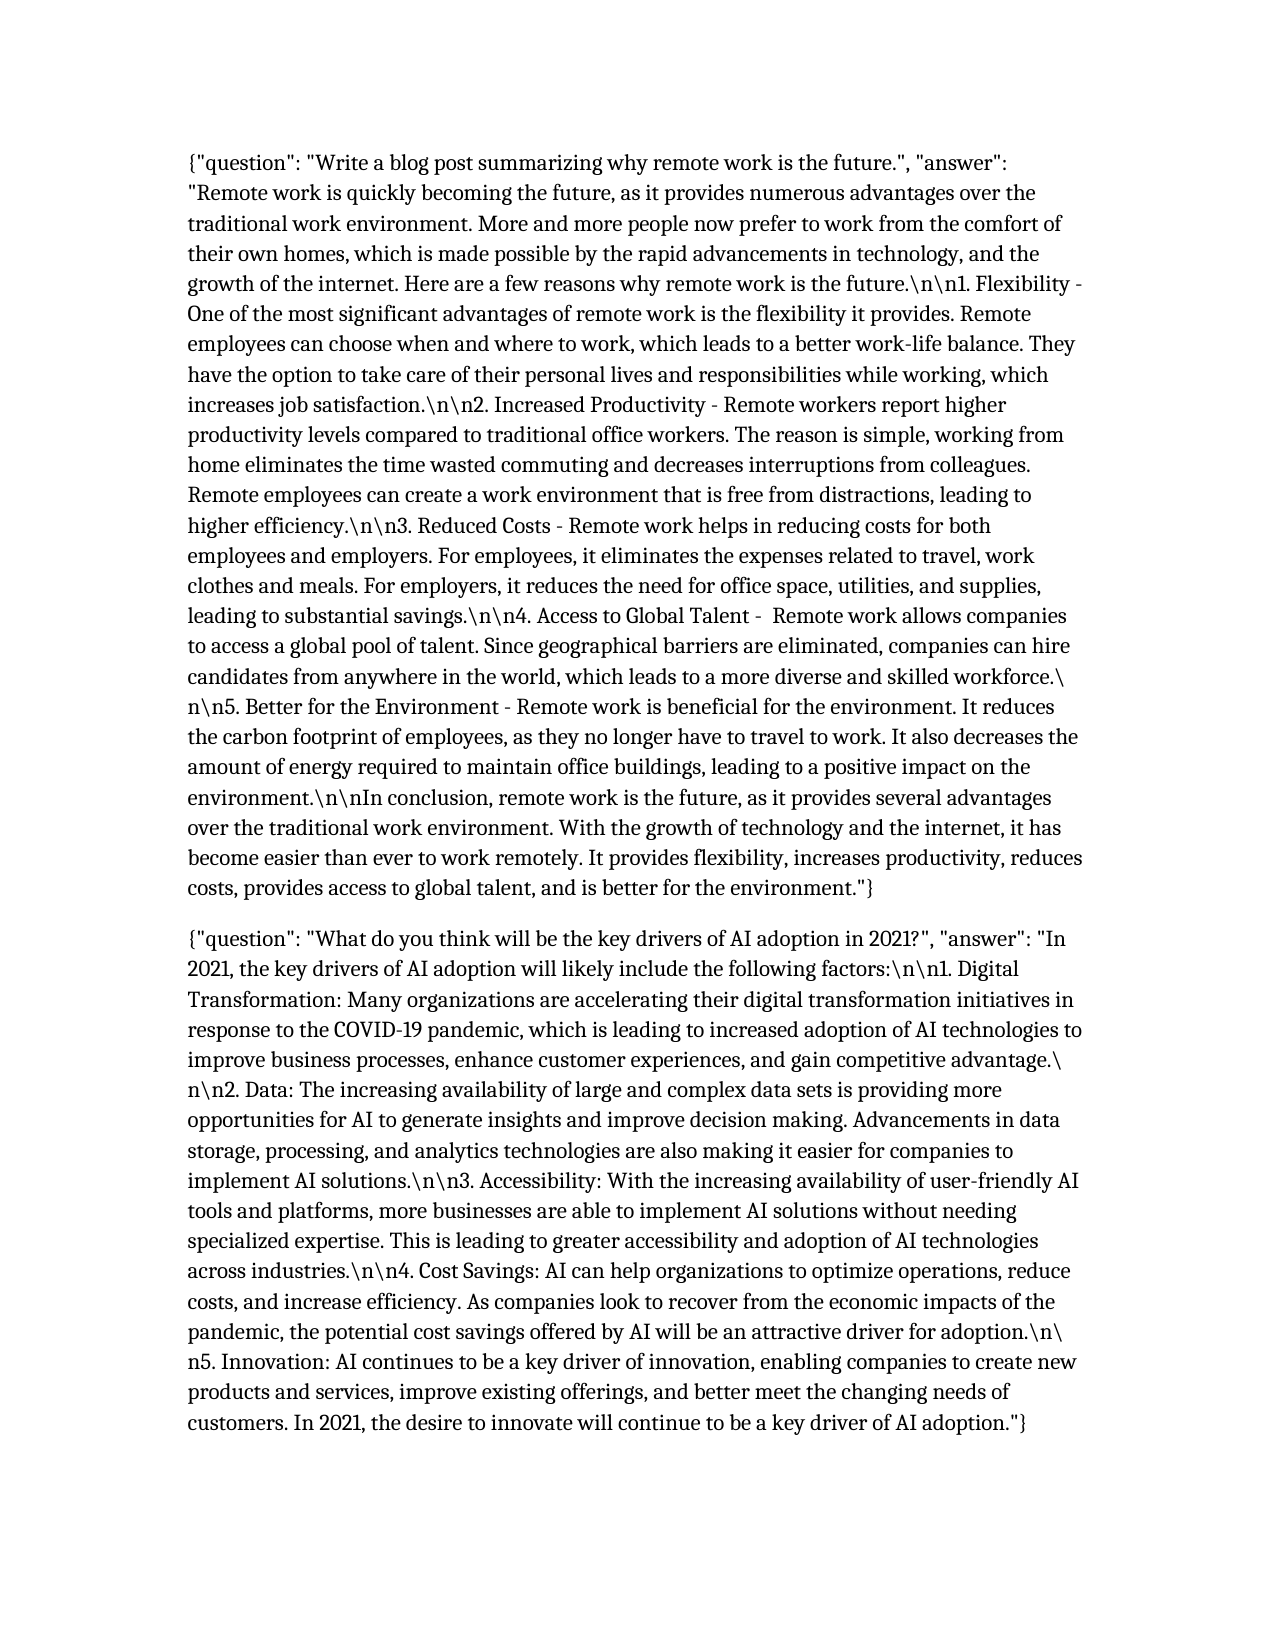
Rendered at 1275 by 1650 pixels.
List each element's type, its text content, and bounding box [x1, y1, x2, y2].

text {"question": "What do you think will be the key drivers of AI adoption in 2021?", "answer": "In 2021, the key drivers of AI adoption will likely include the following factors:\n\n1. Digital Transformation: Many organizations are accelerating their digital transformation initiatives in response to the COVID-19 pandemic, which is leading to increased adoption of AI technologies to improve business processes, enhance customer experiences, and gain competitive advantage.\n\n2. Data: The increasing availability of large and complex data sets is providing more opportunities for AI to generate insights and improve decision making. Advancements in data storage, processing, and analytics technologies are also making it easier for companies to implement AI solutions.\n\n3. Accessibility: With the increasing availability of user-friendly AI tools and platforms, more businesses are able to implement AI solutions without needing specialized expertise. This is leading to greater accessibility and adoption of AI technologies across industries.\n\n4. Cost Savings: AI can help organizations to optimize operations, reduce costs, and increase efficiency. As companies look to recover from the economic impacts of the pandemic, the potential cost savings offered by AI will be an attractive driver for adoption.\n\n5. Innovation: AI continues to be a key driver of innovation, enabling companies to create new products and services, improve existing offerings, and better meet the changing needs of customers. In 2021, the desire to innovate will continue to be a key driver of AI adoption."} [187, 926, 1087, 1436]
text {"question": "Write a blog post summarizing why remote work is the future.", "answer": "Remote work is quickly becoming the future, as it provides numerous advantages over the traditional work environment. More and more people now prefer to work from the comfort of their own homes, which is made possible by the rapid advancements in technology, and the growth of the internet. Here are a few reasons why remote work is the future.\n\n1. Flexibility - One of the most significant advantages of remote work is the flexibility it provides. Remote employees can choose when and where to work, which leads to a better work-life balance. They have the option to take care of their personal lives and responsibilities while working, which increases job satisfaction.\n\n2. Increased Productivity - Remote workers report higher productivity levels compared to traditional office workers. The reason is simple, working from home eliminates the time wasted commuting and decreases interruptions from colleagues. Remote employees can create a work environment that is free from distractions, leading to higher efficiency.\n\n3. Reduced Costs - Remote work helps in reducing costs for both employees and employers. For employees, it eliminates the expenses related to travel, work clothes and meals. For employers, it reduces the need for office space, utilities, and supplies, leading to substantial savings.\n\n4. Access to Global Talent - Remote work allows companies to access a global pool of talent. Since geographical barriers are eliminated, companies can hire candidates from anywhere in the world, which leads to a more diverse and skilled workforce.\n\n5. Better for the Environment - Remote work is beneficial for the environment. It reduces the carbon footprint of employees, as they no longer have to travel to work. It also decreases the amount of energy required to maintain office buildings, leading to a positive impact on the environment.\n\nIn conclusion, remote work is the future, as it provides several advantages over the traditional work environment. With the growth of technology and the internet, it has become easier than ever to work remotely. It provides flexibility, increases productivity, reduces costs, provides access to global talent, and is better for the environment."} [187, 150, 1087, 901]
